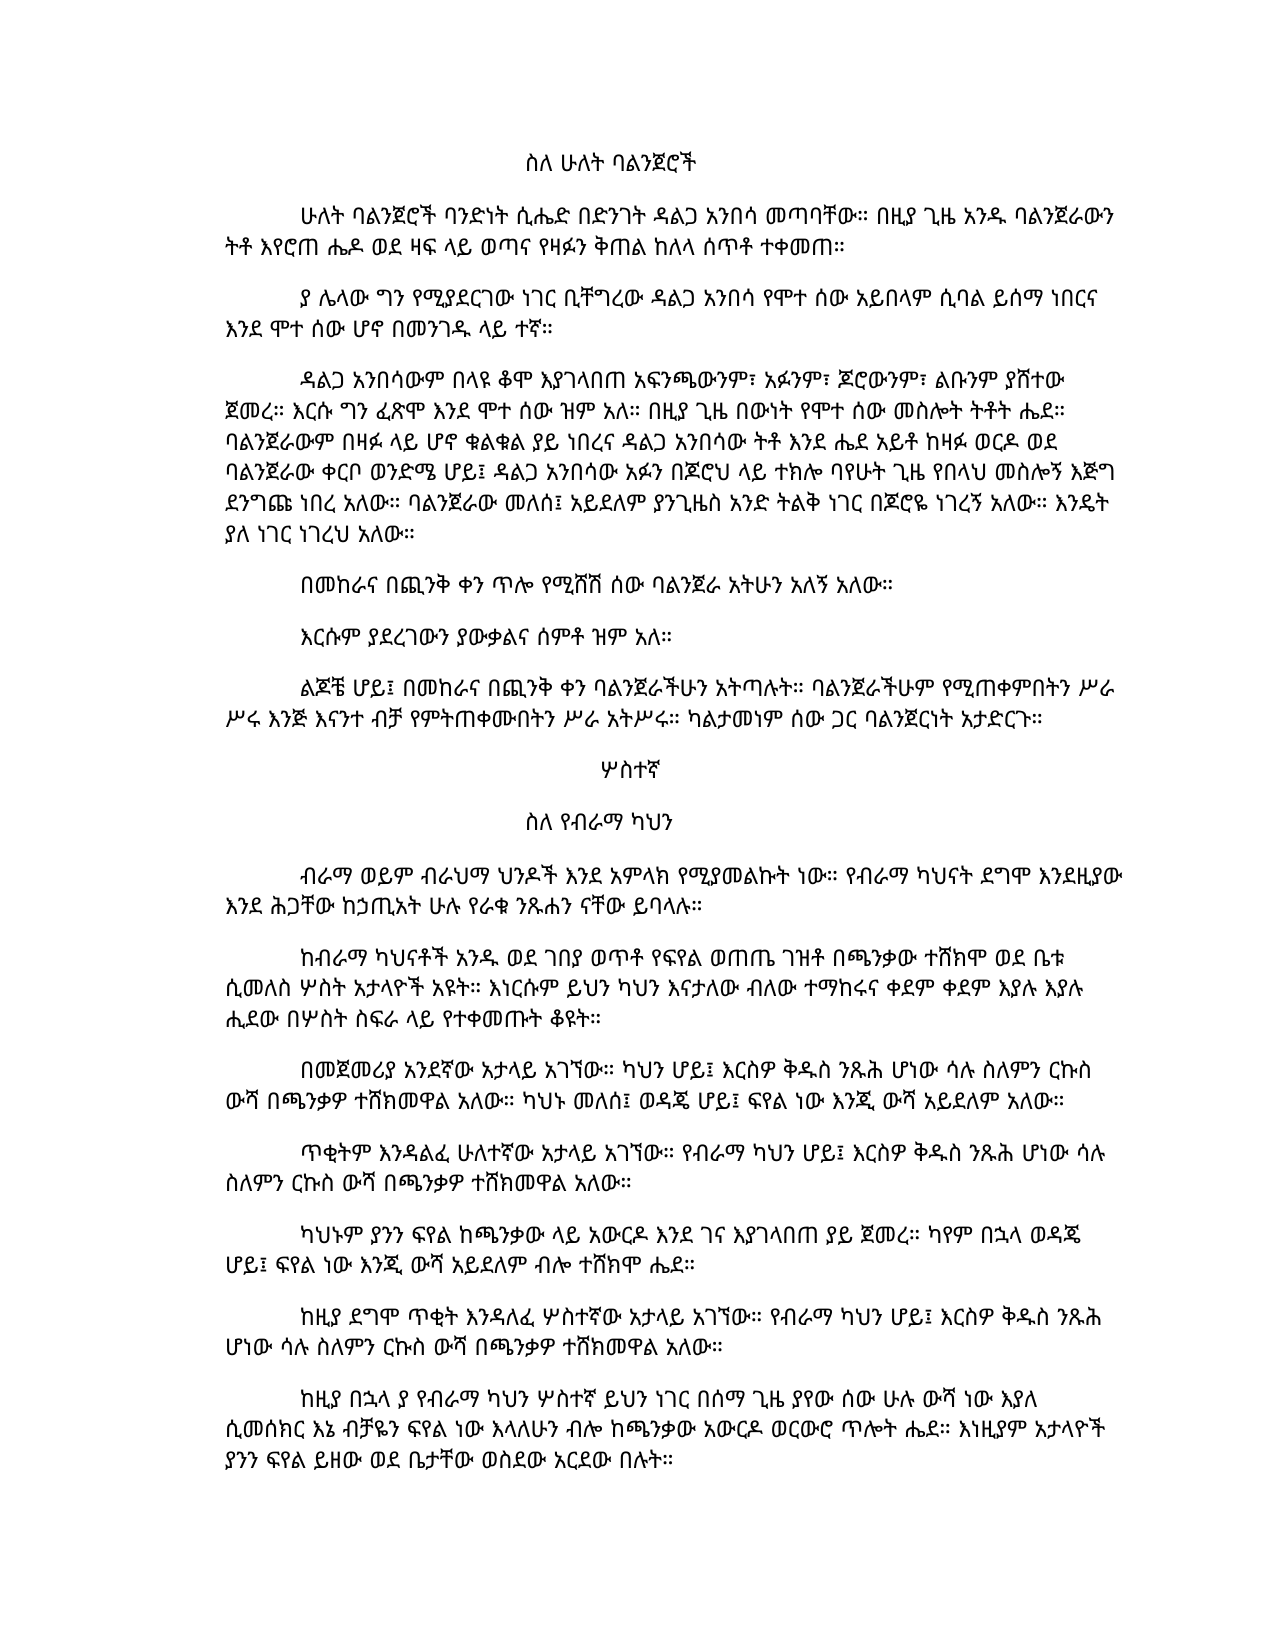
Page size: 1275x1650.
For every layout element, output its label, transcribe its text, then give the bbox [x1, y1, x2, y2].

text ከዚያ ደግሞ ጥቂት እንዳለፈ ሦስተኛው አታላይ አገኘው። የብራማ ካህን ሆይ፤ እርስዎ ቅዱስ ንጹሕ ሆነው ሳሉ ስለምን ርኩስ ውሻ በጫንቃዎ ተሸክመዋል አለው። [225, 1304, 1125, 1361]
text በመጀመሪያ አንደኛው አታላይ አገኘው። ካህን ሆይ፤ እርስዎ ቅዱስ ንጹሕ ሆነው ሳሉ ስለምን ርኩስ ውሻ በጫንቃዎ ተሸክመዋል አለው። ካህኑ መለሰ፤ ወዳጄ ሆይ፤ ፍየል ነው እንጂ ውሻ አይደለም አለው። [225, 1058, 1125, 1115]
text ልጆቼ ሆይ፤ በመከራና በጪንቅ ቀን ባልንጀራችሁን አትጣሉት። ባልንጀራችሁም የሚጠቀምበትን ሥራ ሥሩ እንጅ እናንተ ብቻ የምትጠቀሙበትን ሥራ አትሥሩ። ካልታመነም ሰው ጋር ባልንጀርነት አታድርጉ። [225, 675, 1125, 732]
text በመከራና በጪንቅ ቀን ጥሎ የሚሸሽ ሰው ባልንጀራ አትሁን አለኝ አለው። [225, 572, 1125, 599]
text ካህኑም ያንን ፍየል ከጫንቃው ላይ አውርዶ እንደ ገና እያገላበጠ ያይ ጀመረ። ካየም በኋላ ወዳጄ ሆይ፤ ፍየል ነው እንጂ ውሻ አይደለም ብሎ ተሸክሞ ሔደ። [225, 1222, 1125, 1279]
text ስለ የብራማ ካህን [225, 809, 1125, 836]
text ያ ሌላው ግን የሚያደርገው ነገር ቢቸግረው ዳልጋ አንበሳ የሞተ ሰው አይበላም ሲባል ይሰማ ነበርና እንደ ሞተ ሰው ሆኖ በመንገዱ ላይ ተኛ። [225, 286, 1125, 343]
text ስለ ሁለት ባልንጀሮች [225, 150, 1125, 177]
text ሁለት ባልንጀሮች ባንድነት ሲሔድ በድንገት ዳልጋ አንበሳ መጣባቸው። በዚያ ጊዜ አንዱ ባልንጀራውን ትቶ እየሮጠ ሔዶ ወደ ዛፍ ላይ ወጣና የዛፉን ቅጠል ከለላ ሰጥቶ ተቀመጠ። [225, 203, 1125, 261]
text ጥቂትም እንዳልፈ ሁለተኛው አታላይ አገኘው። የብራማ ካህን ሆይ፤ እርስዎ ቅዱስ ንጹሕ ሆነው ሳሉ ስለምን ርኩስ ውሻ በጫንቃዎ ተሸክመዋል አለው። [225, 1140, 1125, 1197]
text ሦስተኛ [225, 757, 1125, 784]
text ከዚያ በኋላ ያ የብራማ ካህን ሦስተኛ ይህን ነገር በሰማ ጊዜ ያየው ሰው ሁሉ ውሻ ነው እያለ ሲመሰክር እኔ ብቻዬን ፍየል ነው እላለሁን ብሎ ከጫንቃው አውርዶ ወርውሮ ጥሎት ሔደ። እነዚያም አታላዮች ያንን ፍየል ይዘው ወደ ቤታቸው ወስደው አርደው በሉት። [225, 1386, 1125, 1474]
text ብራማ ወይም ብራህማ ህንዶች እንደ አምላክ የሚያመልኩት ነው። የብራማ ካህናት ደግሞ እንደዚያው እንደ ሕጋቸው ከኃጢአት ሁሉ የራቁ ንጹሐን ናቸው ይባላሉ። [225, 863, 1125, 920]
text ዳልጋ አንበሳውም በላዩ ቆሞ እያገላበጠ አፍንጫውንም፣ አፉንም፣ ጆሮውንም፣ ልቡንም ያሸተው ጀመረ። እርሱ ግን ፈጽሞ እንደ ሞተ ሰው ዝም አለ። በዚያ ጊዜ በውነት የሞተ ሰው መስሎት ትቶት ሔደ። ባልንጀራውም በዛፉ ላይ ሆኖ ቁልቁል ያይ ነበረና ዳልጋ አንበሳው ትቶ እንደ ሔደ አይቶ ከዛፉ ወርዶ ወደ ባልንጀራው ቀርቦ ወንድሜ ሆይ፤ ዳልጋ አንበሳው አፉን በጆሮህ ላይ ተክሎ ባየሁት ጊዜ የበላህ መስሎኝ እጅግ ደንግጩ ነበረ አለው። ባልንጀራው መለሰ፤ አይደለም ያንጊዜስ አንድ ትልቅ ነገር በጆሮዬ ነገረኝ አለው። እንዴት ያለ ነገር ነገረህ አለው። [225, 368, 1125, 547]
text ከብራማ ካህናቶች አንዱ ወደ ገበያ ወጥቶ የፍየል ወጠጤ ገዝቶ በጫንቃው ተሸክሞ ወደ ቤቱ ሲመለስ ሦስት አታላዮች አዩት። እነርሱም ይህን ካህን እናታለው ብለው ተማከሩና ቀደም ቀደም እያሉ እያሉ ሒደው በሦስት ስፍራ ላይ የተቀመጡት ቆዩት። [225, 945, 1125, 1033]
text እርሱም ያደረገውን ያውቃልና ሰምቶ ዝም አለ። [225, 624, 1125, 650]
